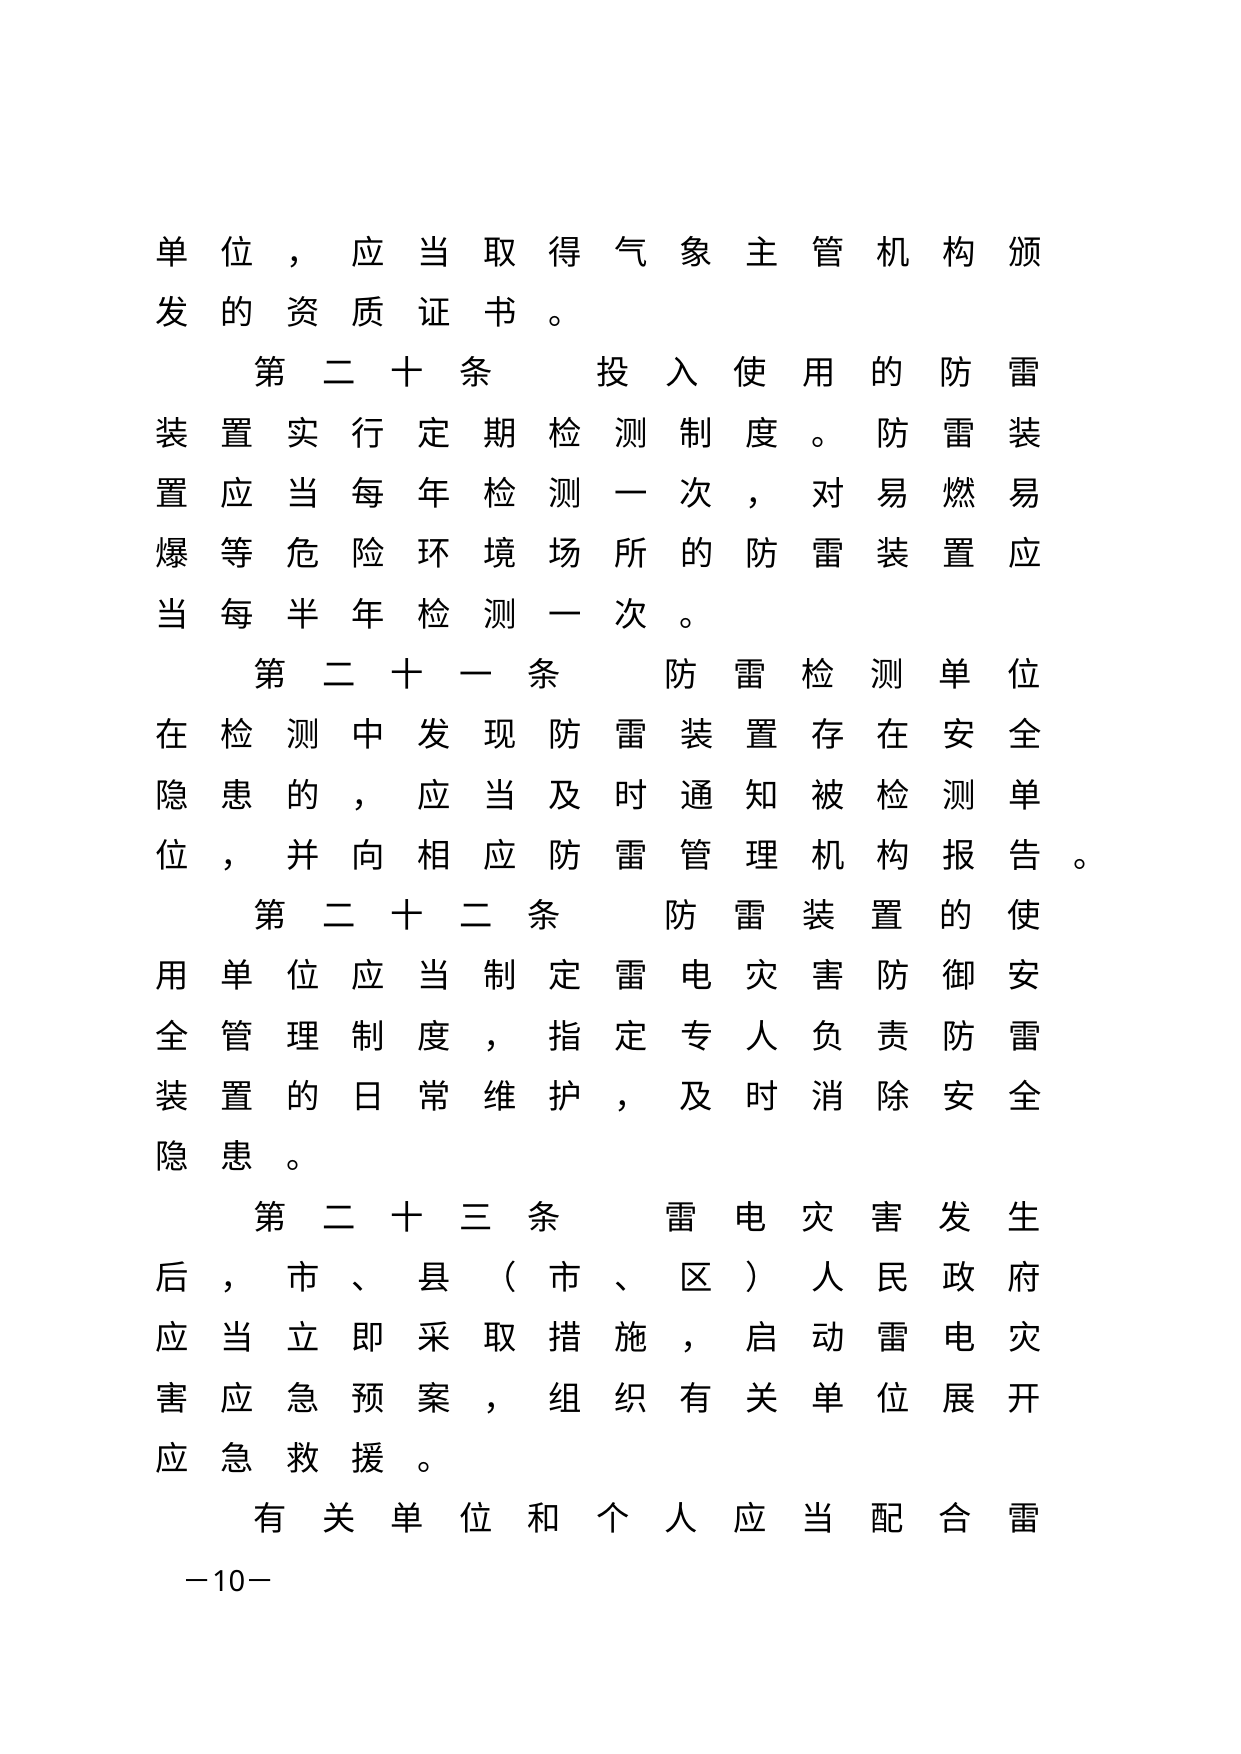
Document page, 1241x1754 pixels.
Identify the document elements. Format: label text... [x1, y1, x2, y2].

text 第二十条 投入使用的防雷装置实行定期检测制度。防雷装置应当每年检测一次，对易燃易爆等危险环境场所的防雷装置应当每半年检测一次。 [155, 340, 1073, 642]
text 第二十三条 雷电灾害发生后，市、县（市、区）人民政府应当立即采取措施，启动雷电灾害应急预案，组织有关单位展开应急救援。 [155, 1184, 1073, 1486]
text 第十九条 从事防雷检测的单位，应当取得气象主管机构颁发的资质证书。 [155, 219, 1073, 340]
text 有关单位和个人应当配合雷电灾害救援工作，为实施救援工作提供便利条件。 [155, 1486, 1073, 1546]
text 第二十二条 防雷装置的使用单位应当制定雷电灾害防御安全管理制度，指定专人负责防雷装置的日常维护，及时消除安全隐患。 [155, 883, 1073, 1184]
text 第二十一条 防雷检测单位在检测中发现防雷装置存在安全隐患的，应当及时通知被检测单位，并向相应防雷管理机构报告。 [155, 642, 1073, 883]
